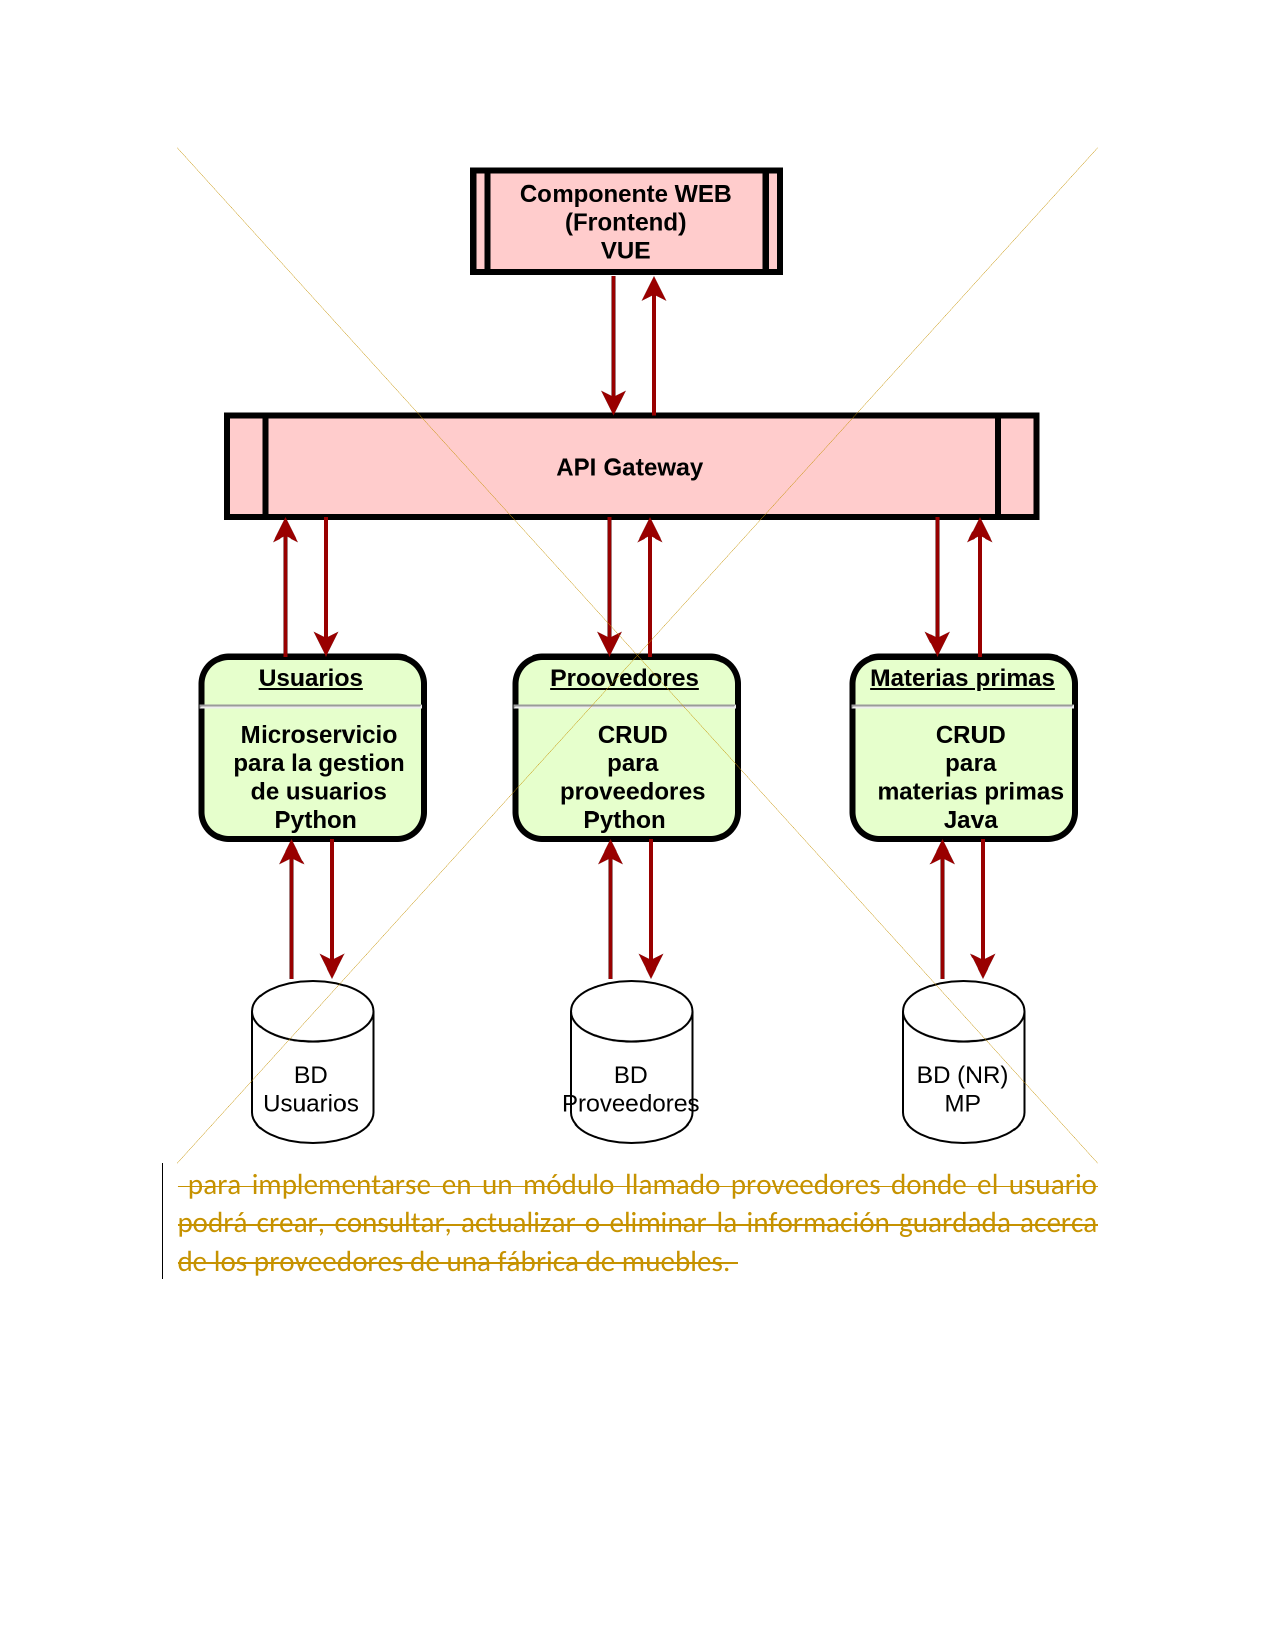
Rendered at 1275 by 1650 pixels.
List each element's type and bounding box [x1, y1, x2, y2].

picture [639, 149, 1098, 1162]
picture [178, 657, 1097, 1164]
picture [177, 149, 636, 1162]
picture [178, 147, 1097, 654]
